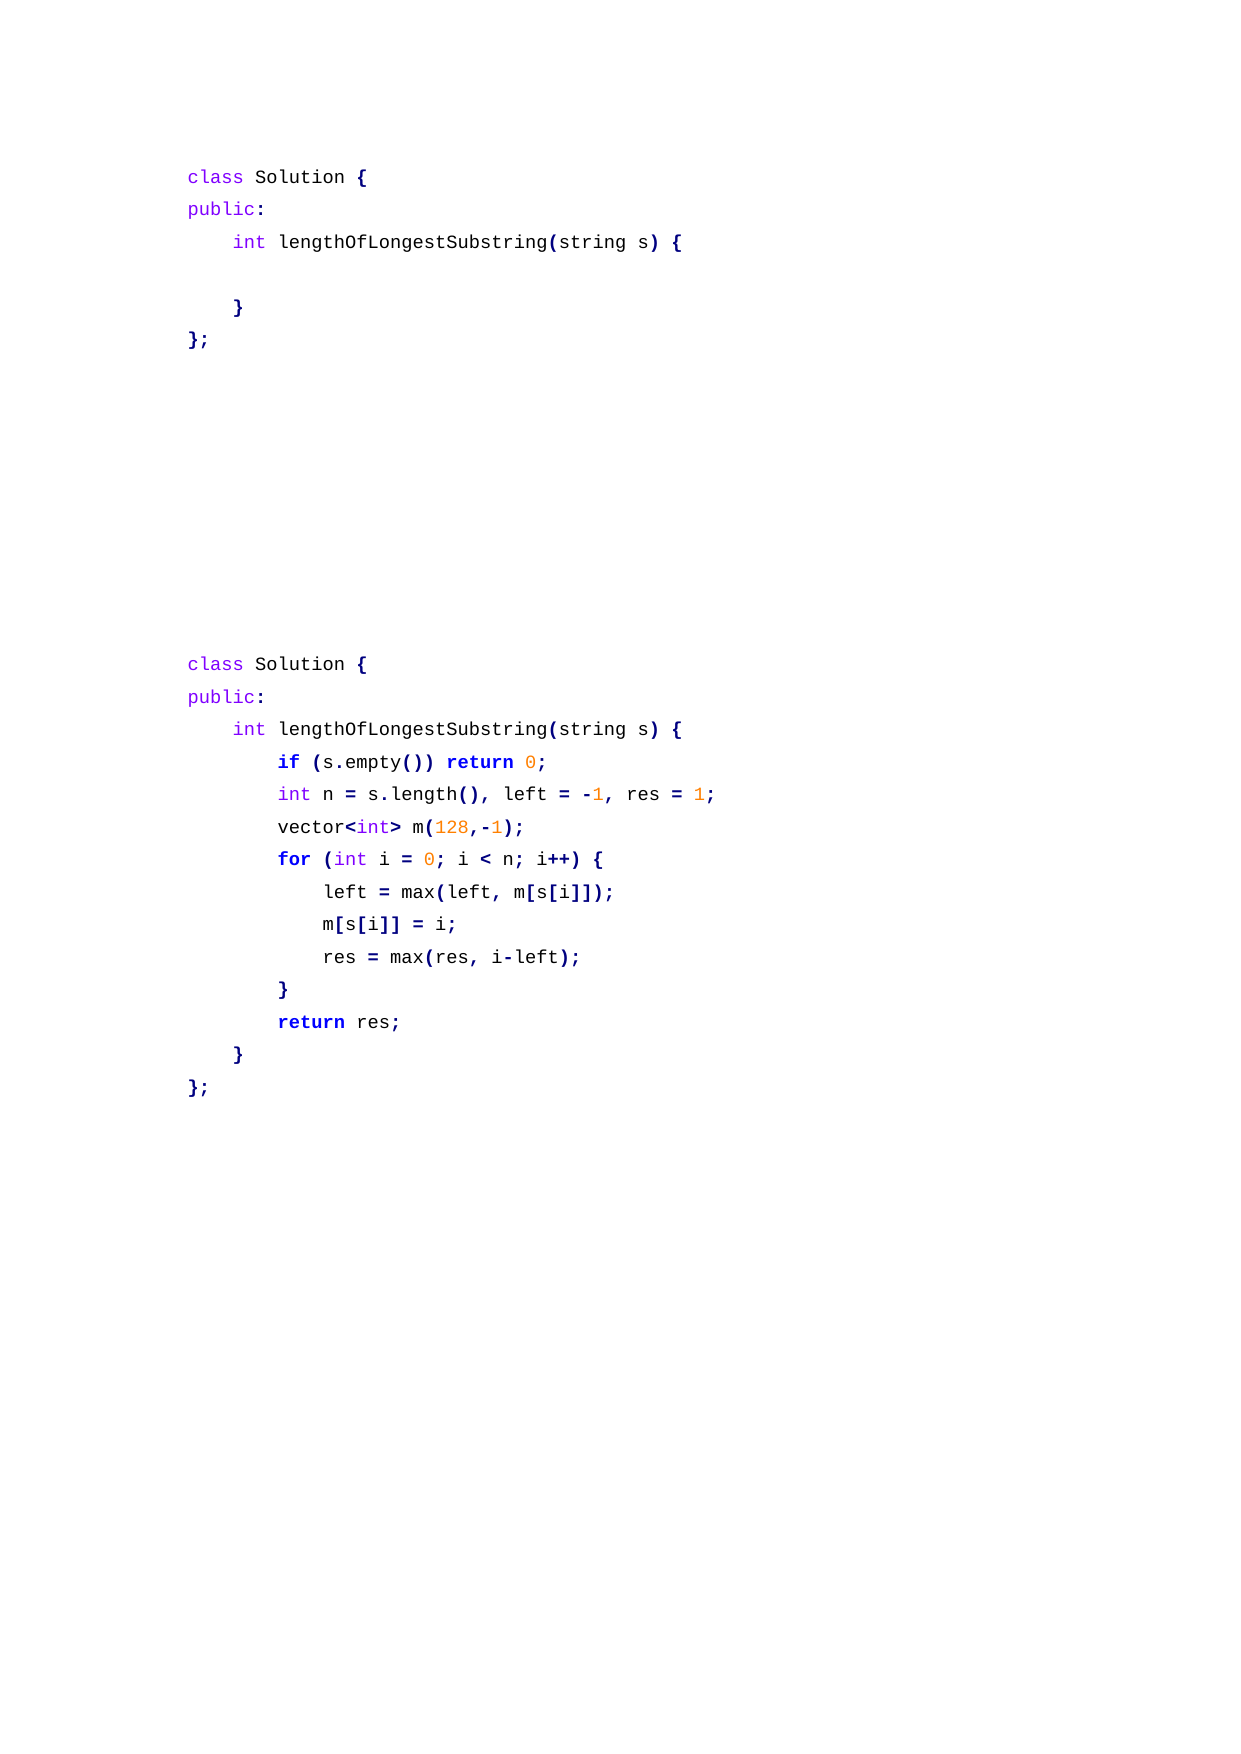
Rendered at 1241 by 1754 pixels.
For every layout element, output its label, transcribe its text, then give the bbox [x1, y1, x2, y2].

text res = max(res, i-left); [187, 942, 1053, 974]
text int n = s.length(), left = -1, res = 1; [187, 779, 1053, 812]
text for (int i = 0; i < n; i++) { [187, 844, 1053, 877]
text } [187, 1039, 1053, 1072]
text class Solution { [187, 649, 1053, 682]
text } [187, 974, 1053, 1007]
text } [187, 292, 1053, 324]
text int lengthOfLongestSubstring(string s) { [187, 227, 1053, 259]
text return res; [187, 1007, 1053, 1039]
text int lengthOfLongestSubstring(string s) { [187, 714, 1053, 747]
text left = max(left, m[s[i]]); [187, 877, 1053, 909]
text vector<int> m(128,-1); [187, 812, 1053, 844]
text m[s[i]] = i; [187, 909, 1053, 942]
text }; [187, 324, 1053, 357]
text public: [187, 682, 1053, 714]
text class Solution { [187, 162, 1053, 194]
text }; [187, 1072, 1053, 1104]
text if (s.empty()) return 0; [187, 747, 1053, 779]
text public: [187, 194, 1053, 227]
